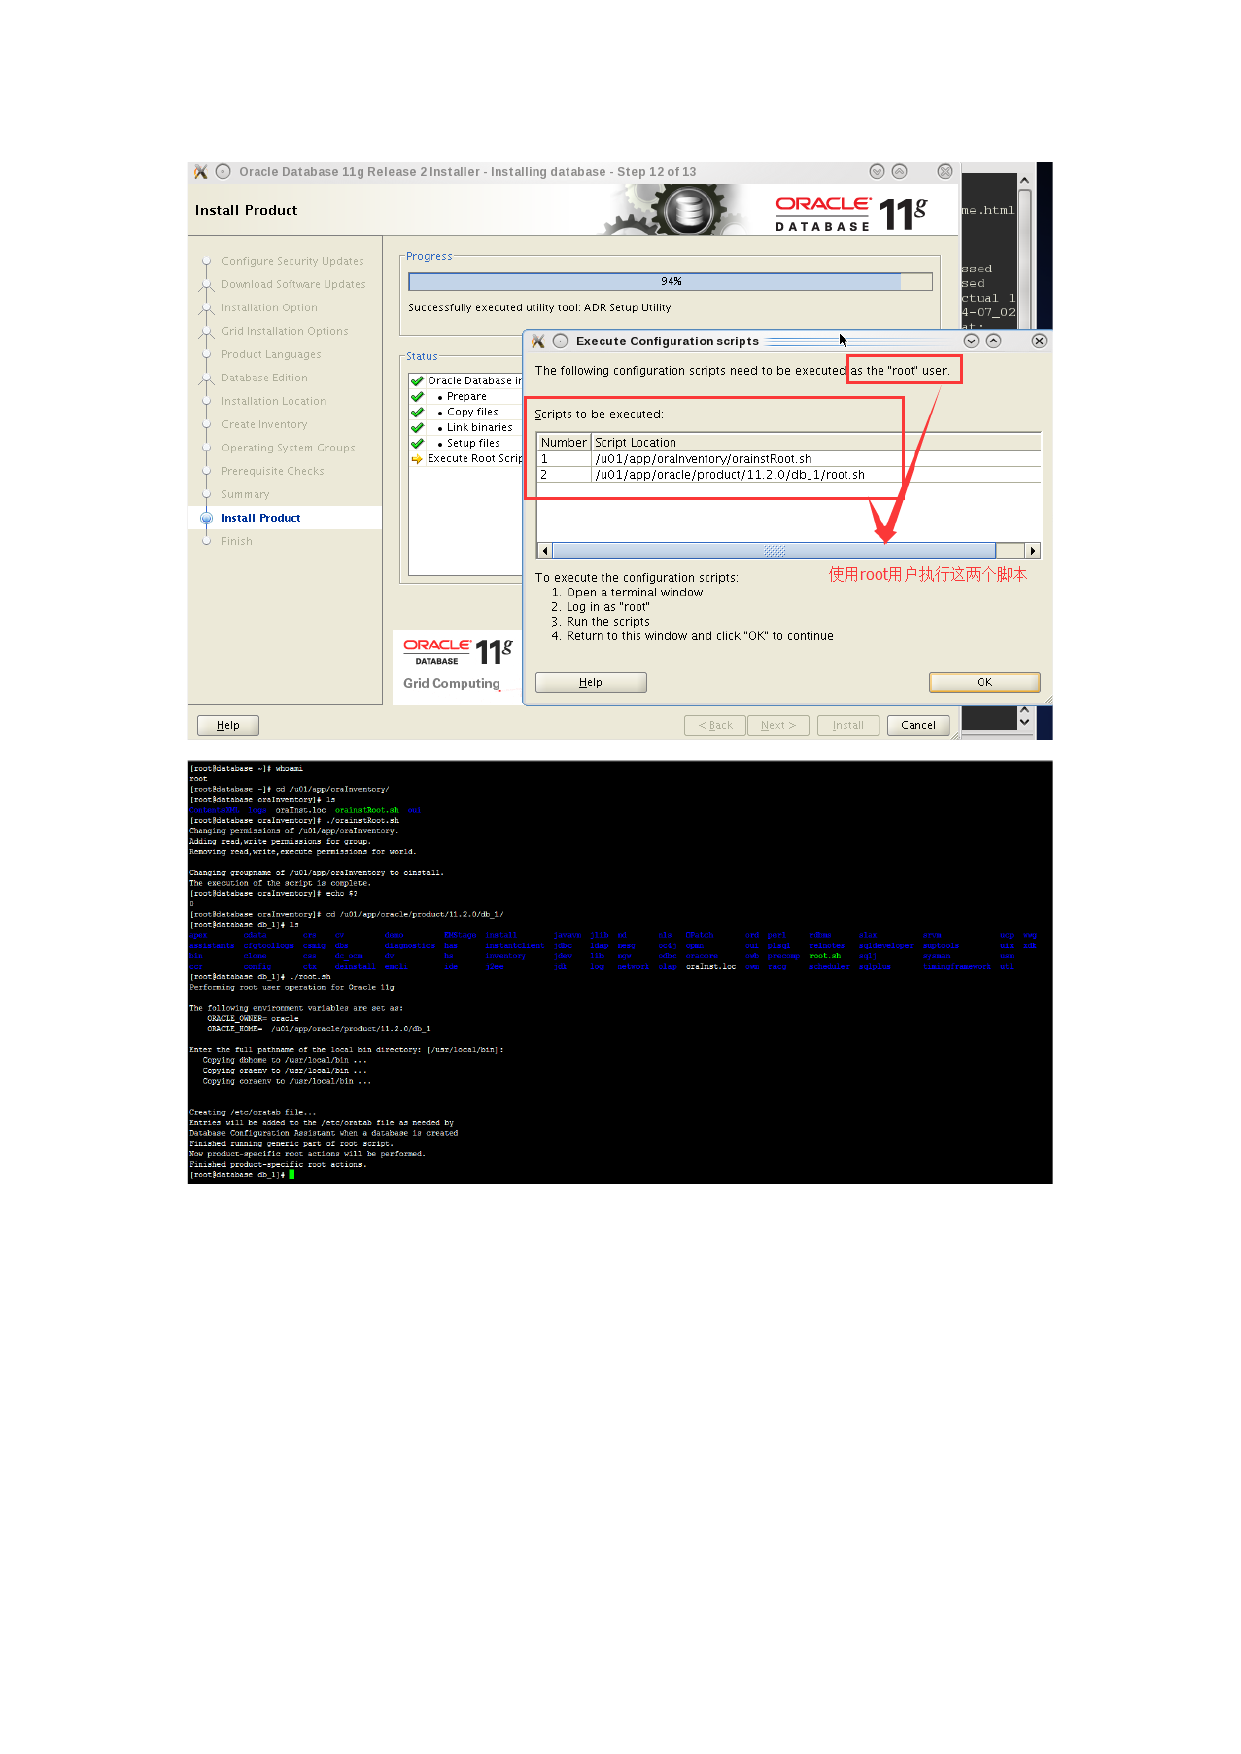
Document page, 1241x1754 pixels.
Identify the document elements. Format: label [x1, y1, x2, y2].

picture [187, 760, 1053, 1184]
picture [187, 162, 1053, 740]
